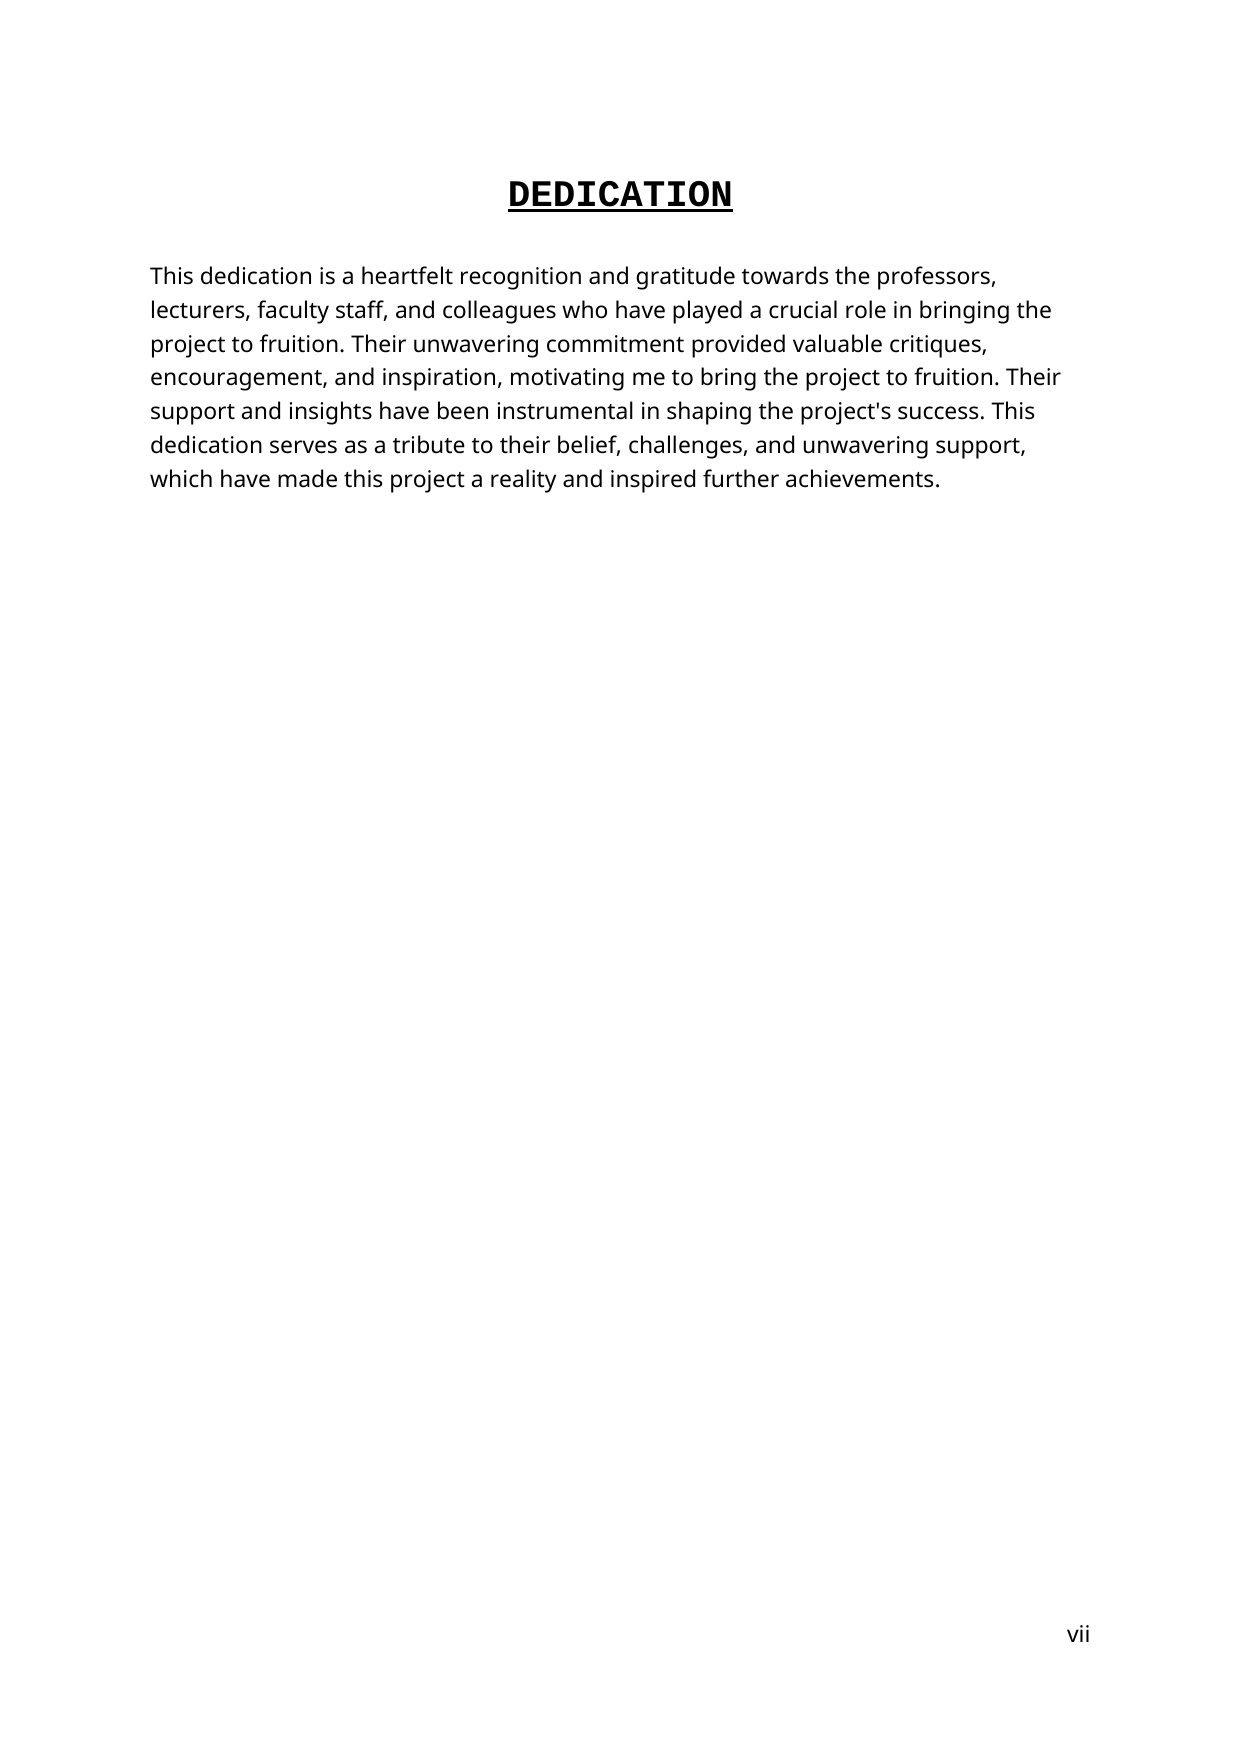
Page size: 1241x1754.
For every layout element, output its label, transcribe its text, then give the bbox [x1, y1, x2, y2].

text DEDICATION [150, 175, 1090, 217]
text This dedication is a heartfelt recognition and gratitude towards the professors, lecturers, faculty staff, and colleagues who have played a crucial role in bringing the project to fruition. Their unwavering commitment provided valuable critiques, encouragement, and inspiration, motivating me to bring the project to fruition. Their support and insights have been instrumental in shaping the project's success. This dedication serves as a tribute to their belief, challenges, and unwavering support, which have made this project a reality and inspired further achievements. [150, 260, 1090, 494]
